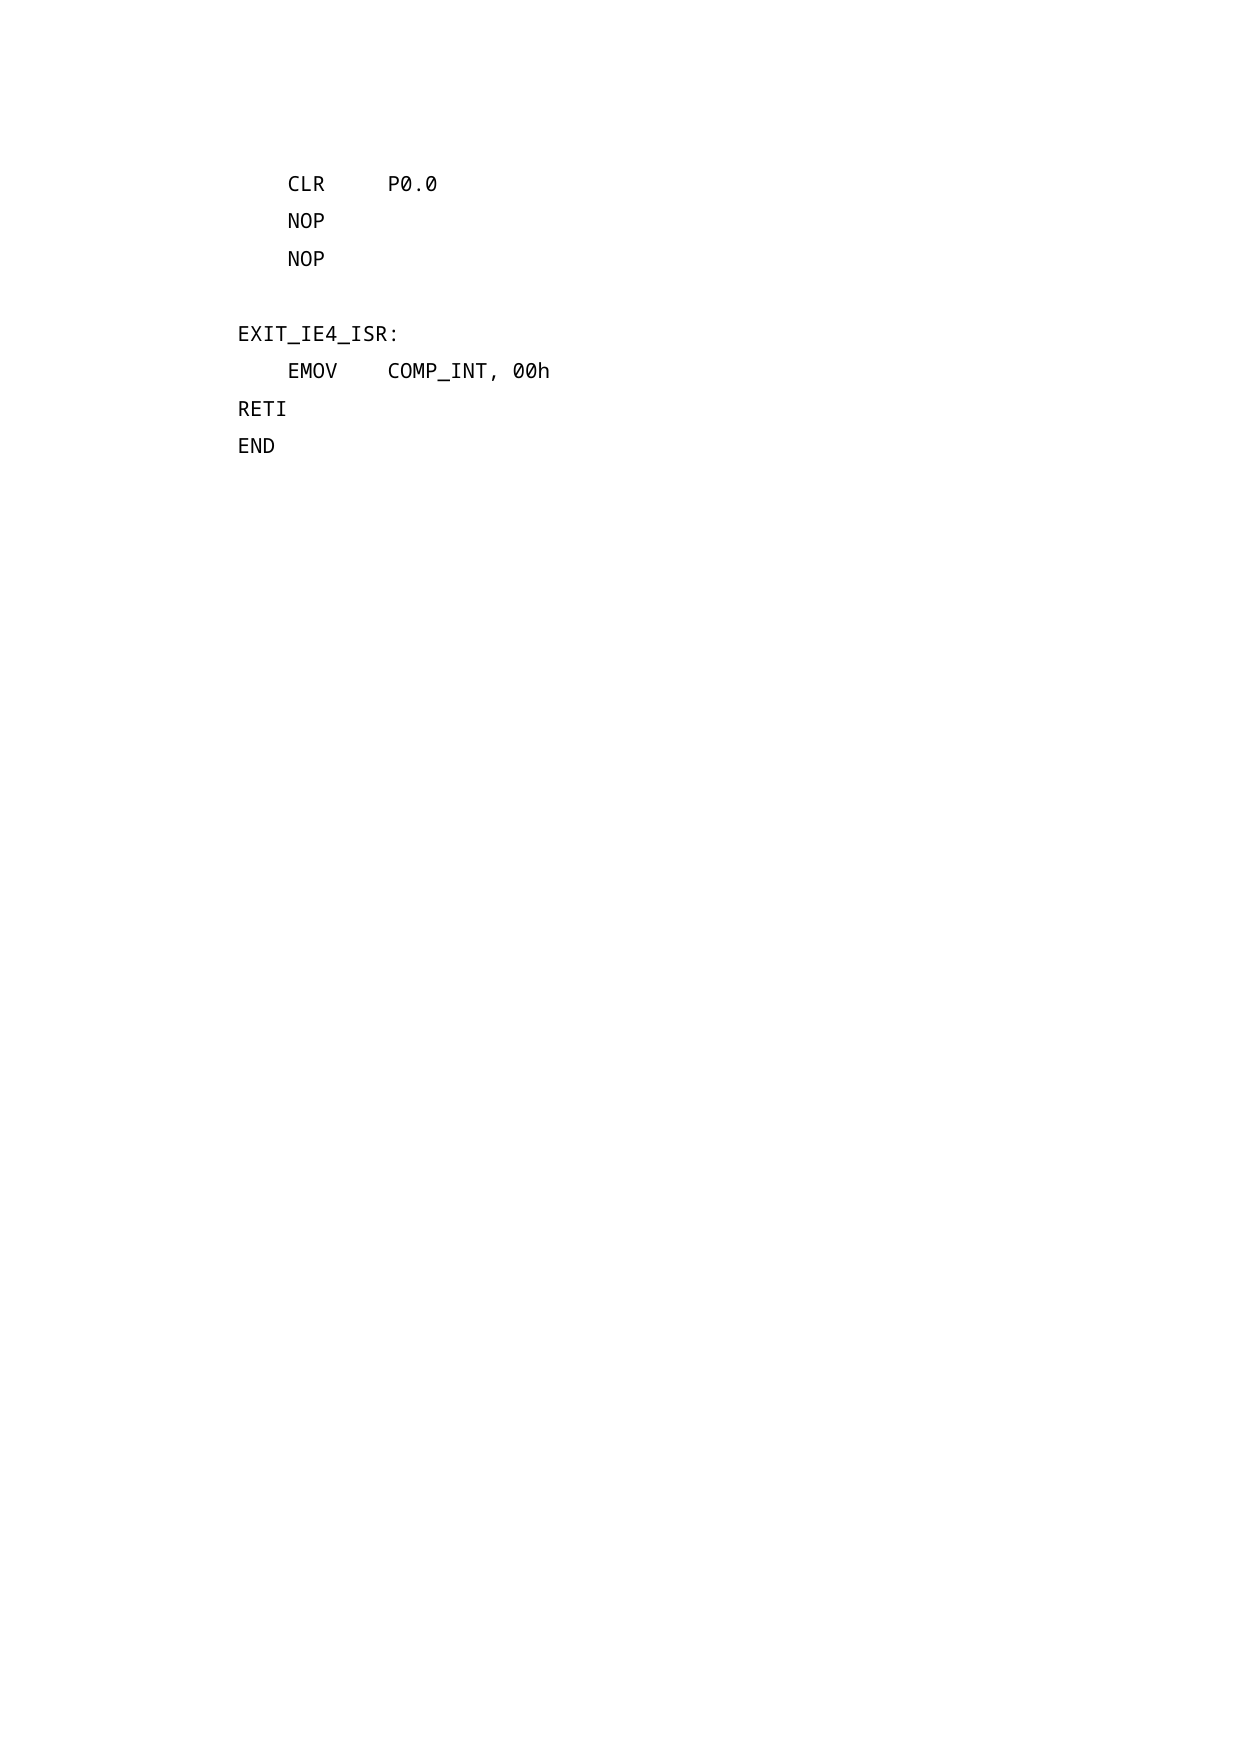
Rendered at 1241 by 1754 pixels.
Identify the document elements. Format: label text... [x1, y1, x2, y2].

text NOP [187, 202, 1053, 239]
text NOP [187, 239, 1053, 277]
text CLR P0.0 [187, 164, 1053, 202]
text EXIT_IE4_ISR: [187, 314, 1053, 352]
text EMOV COMP_INT, 00h [187, 352, 1053, 389]
text END [187, 427, 1053, 464]
text RETI [187, 389, 1053, 427]
